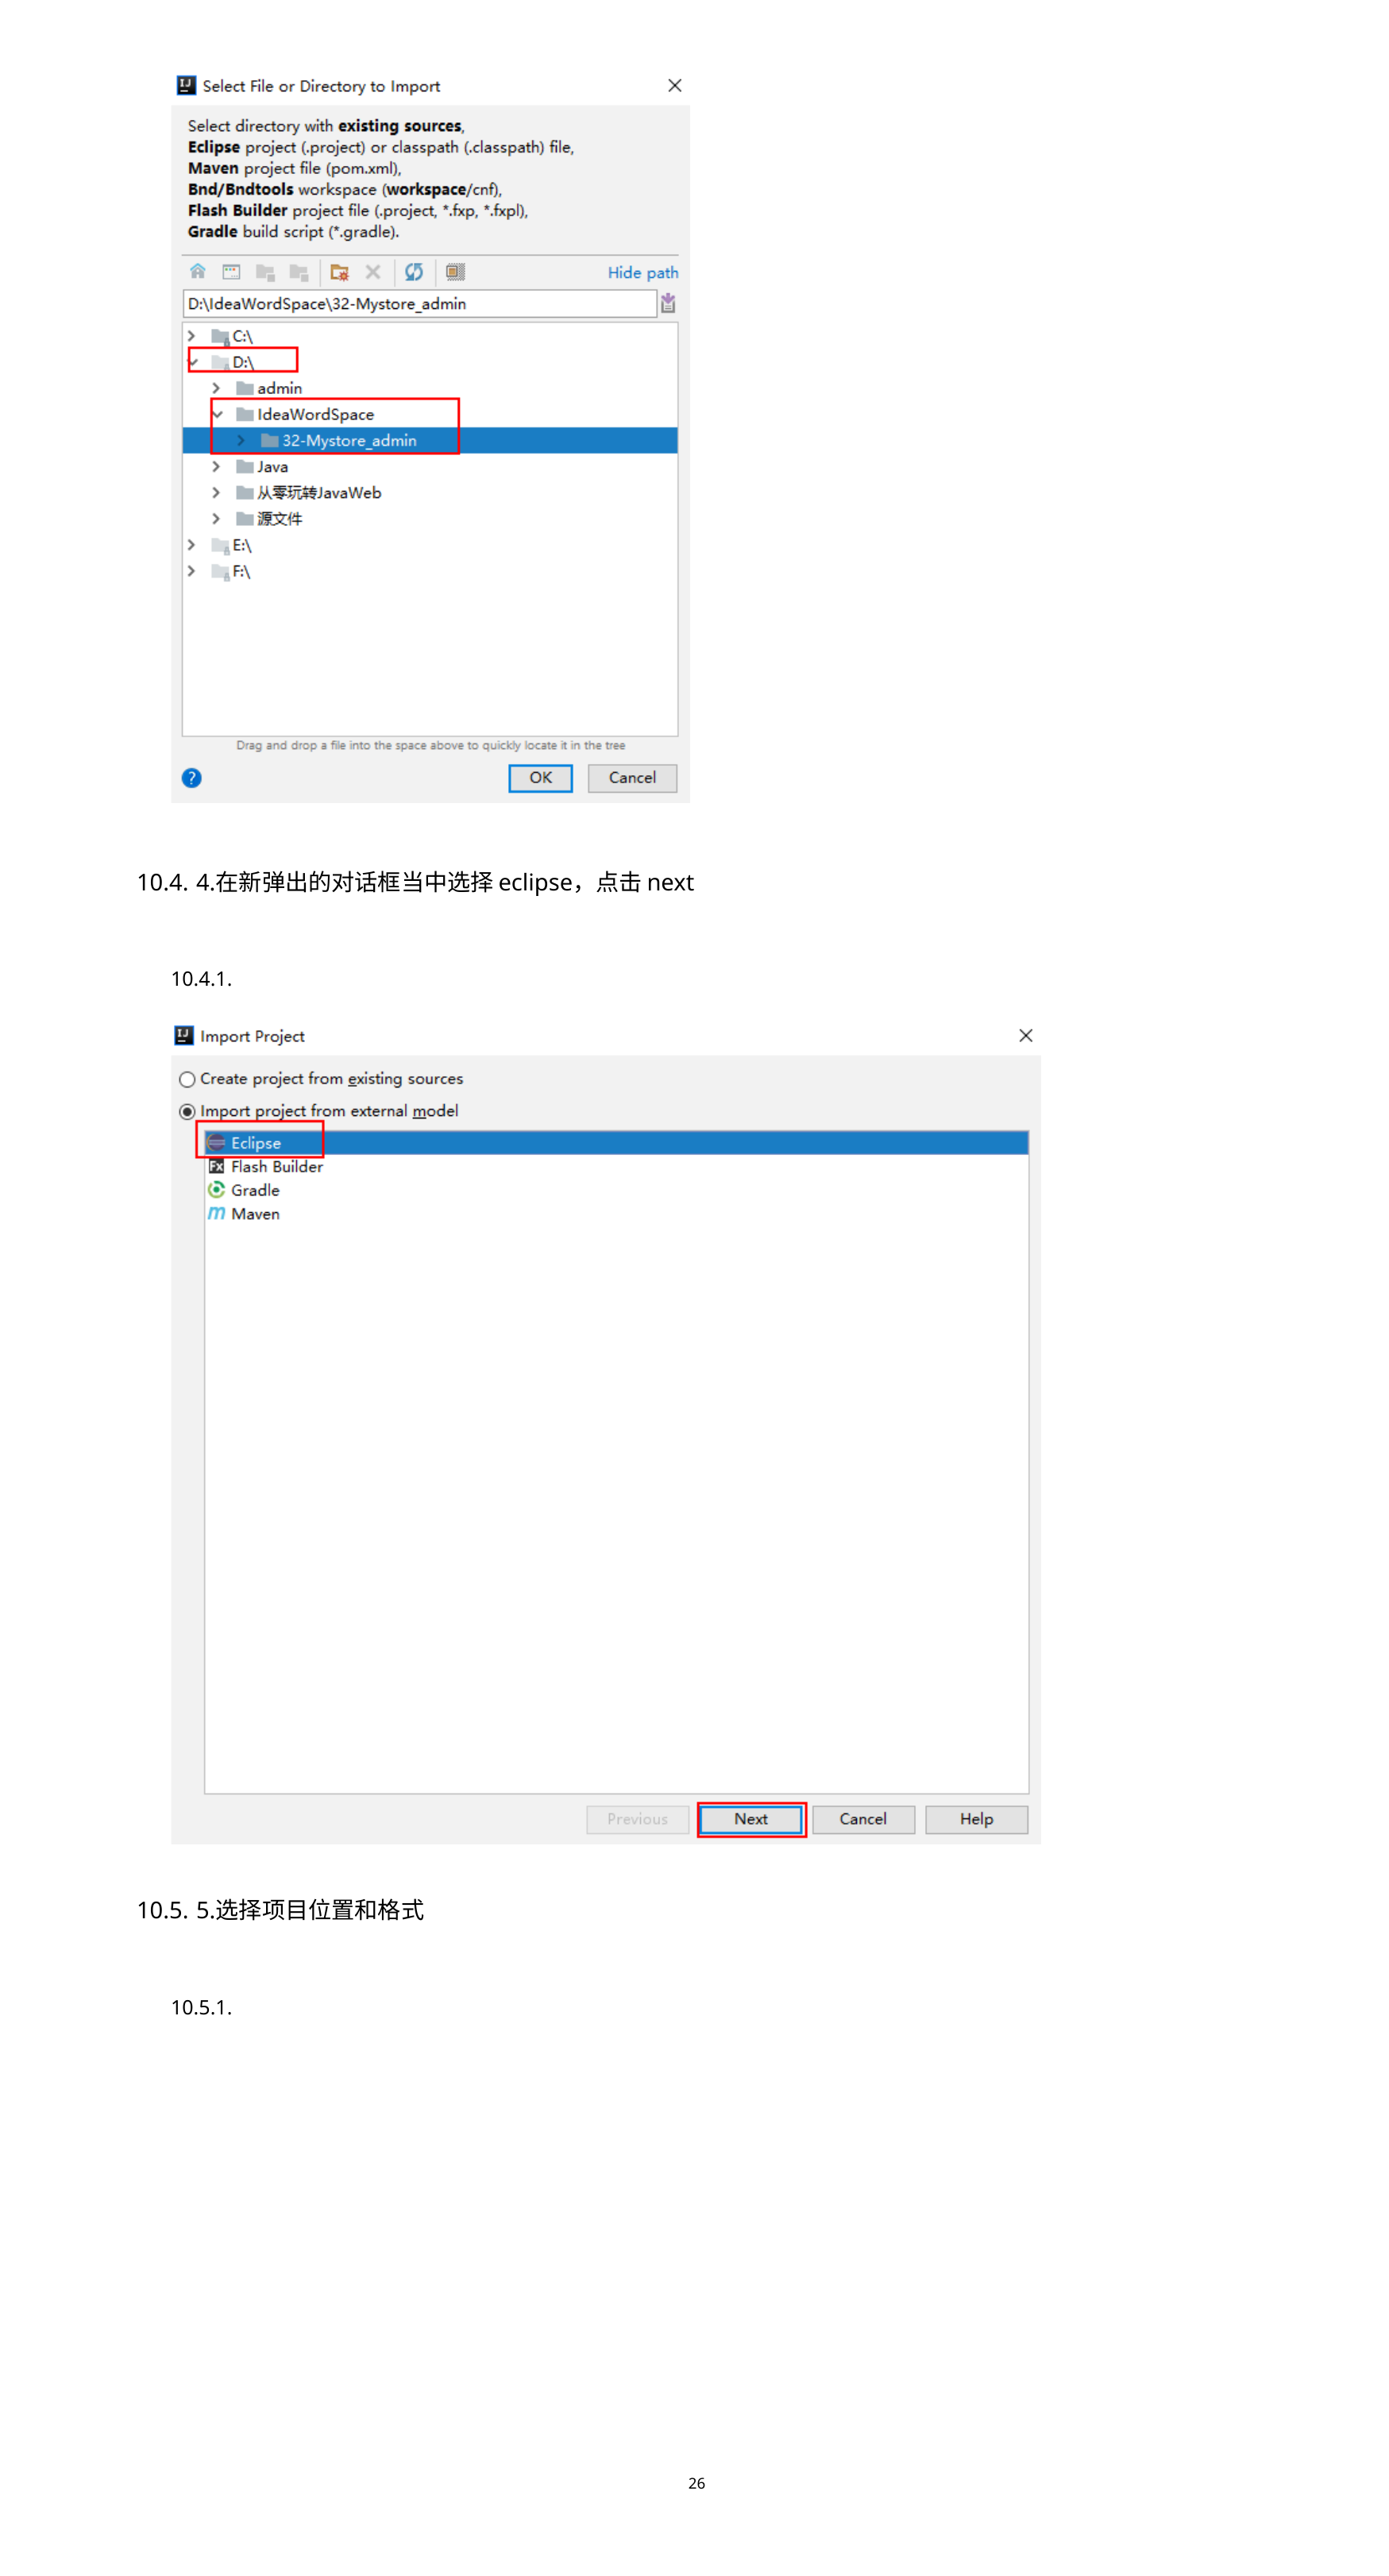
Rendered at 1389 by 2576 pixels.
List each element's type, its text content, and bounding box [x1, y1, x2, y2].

subtitle 5.选择项目位置和格式 [137, 1882, 1292, 1936]
picture [171, 71, 690, 803]
picture [171, 1018, 1041, 1844]
subtitle 4.在新弹出的对话框当中选择eclipse，点击next [137, 854, 1292, 908]
